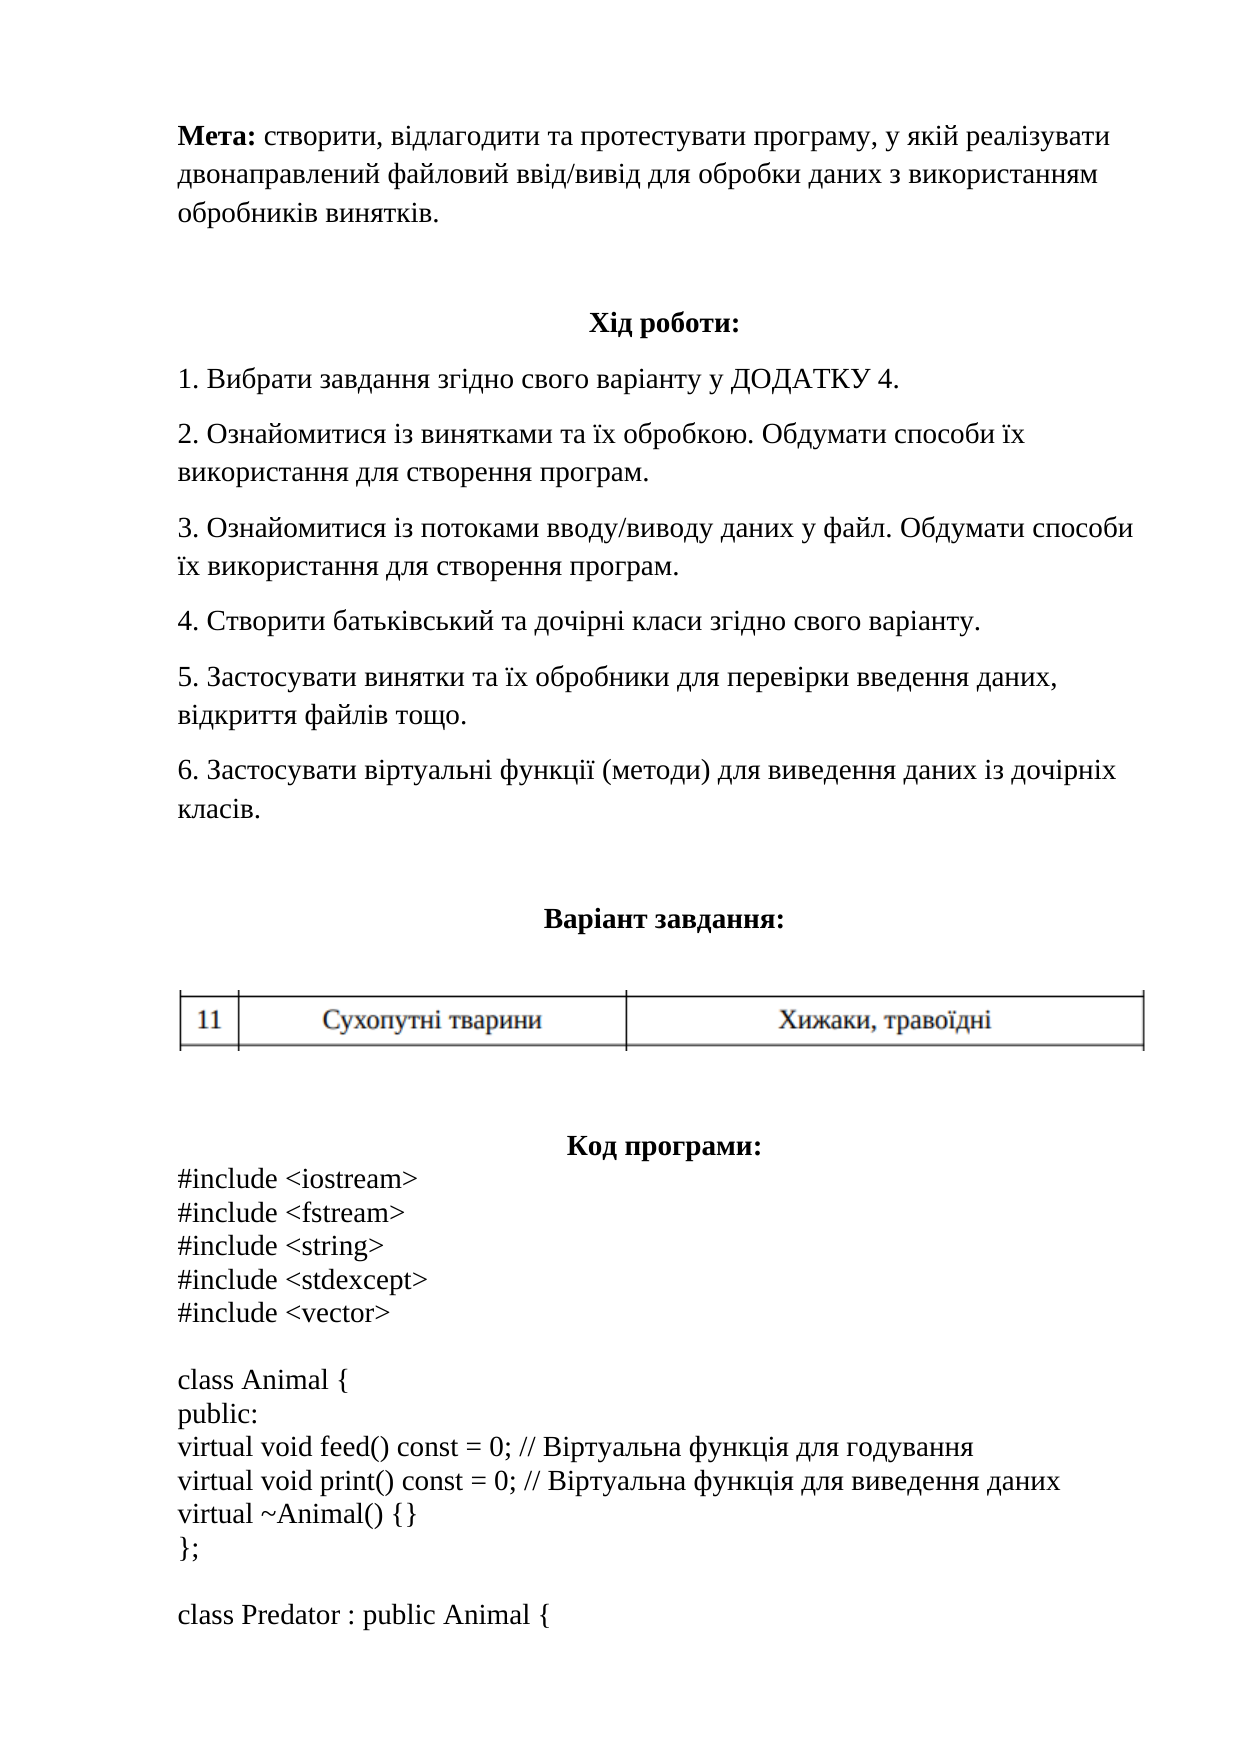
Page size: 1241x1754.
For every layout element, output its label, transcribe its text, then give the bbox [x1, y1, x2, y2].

text public: [177, 1396, 1152, 1429]
text Мета: створити, відлагодити та протестувати програму, у якій реалізувати двонаправлений файловий ввід/вивід для обробки даних з використанням обробників винятків. [177, 118, 1152, 229]
text class Animal { [177, 1362, 1152, 1396]
text 3. Ознайомитися із потоками вводу/виводу даних у файл. Обдумати способи їх використання для створення програм. [177, 510, 1152, 582]
text #include <fstream> [177, 1195, 1152, 1228]
text Код програми: [177, 1128, 1152, 1161]
text 1. Вибрати завдання згідно свого варіанту у ДОДАТКУ 4. [177, 361, 1152, 394]
text virtual ~Animal() {} [177, 1497, 1152, 1530]
picture [177, 990, 1152, 1051]
text 4. Створити батьківський та дочірні класи згідно свого варіанту. [177, 603, 1152, 637]
text #include <string> [177, 1228, 1152, 1262]
text 5. Застосувати винятки та їх обробники для перевірки введення даних, відкриття файлів тощо. [177, 659, 1152, 731]
text virtual void print() const = 0; // Віртуальна функція для виведення даних [177, 1463, 1152, 1497]
text }; [177, 1530, 1152, 1564]
text 6. Застосувати віртуальні функції (методи) для виведення даних із дочірніх класів. [177, 752, 1152, 824]
text #include <vector> [177, 1295, 1152, 1329]
text Хід роботи: [177, 306, 1152, 339]
text #include <stdexcept> [177, 1262, 1152, 1295]
text Варіант завдання: [177, 901, 1152, 935]
text 2. Ознайомитися із винятками та їх обробкою. Обдумати способи їх використання для створення програм. [177, 416, 1152, 488]
text class Predator : public Animal { [177, 1597, 1152, 1631]
text virtual void feed() const = 0; // Віртуальна функція для годування [177, 1429, 1152, 1463]
text #include <iostream> [177, 1161, 1152, 1195]
